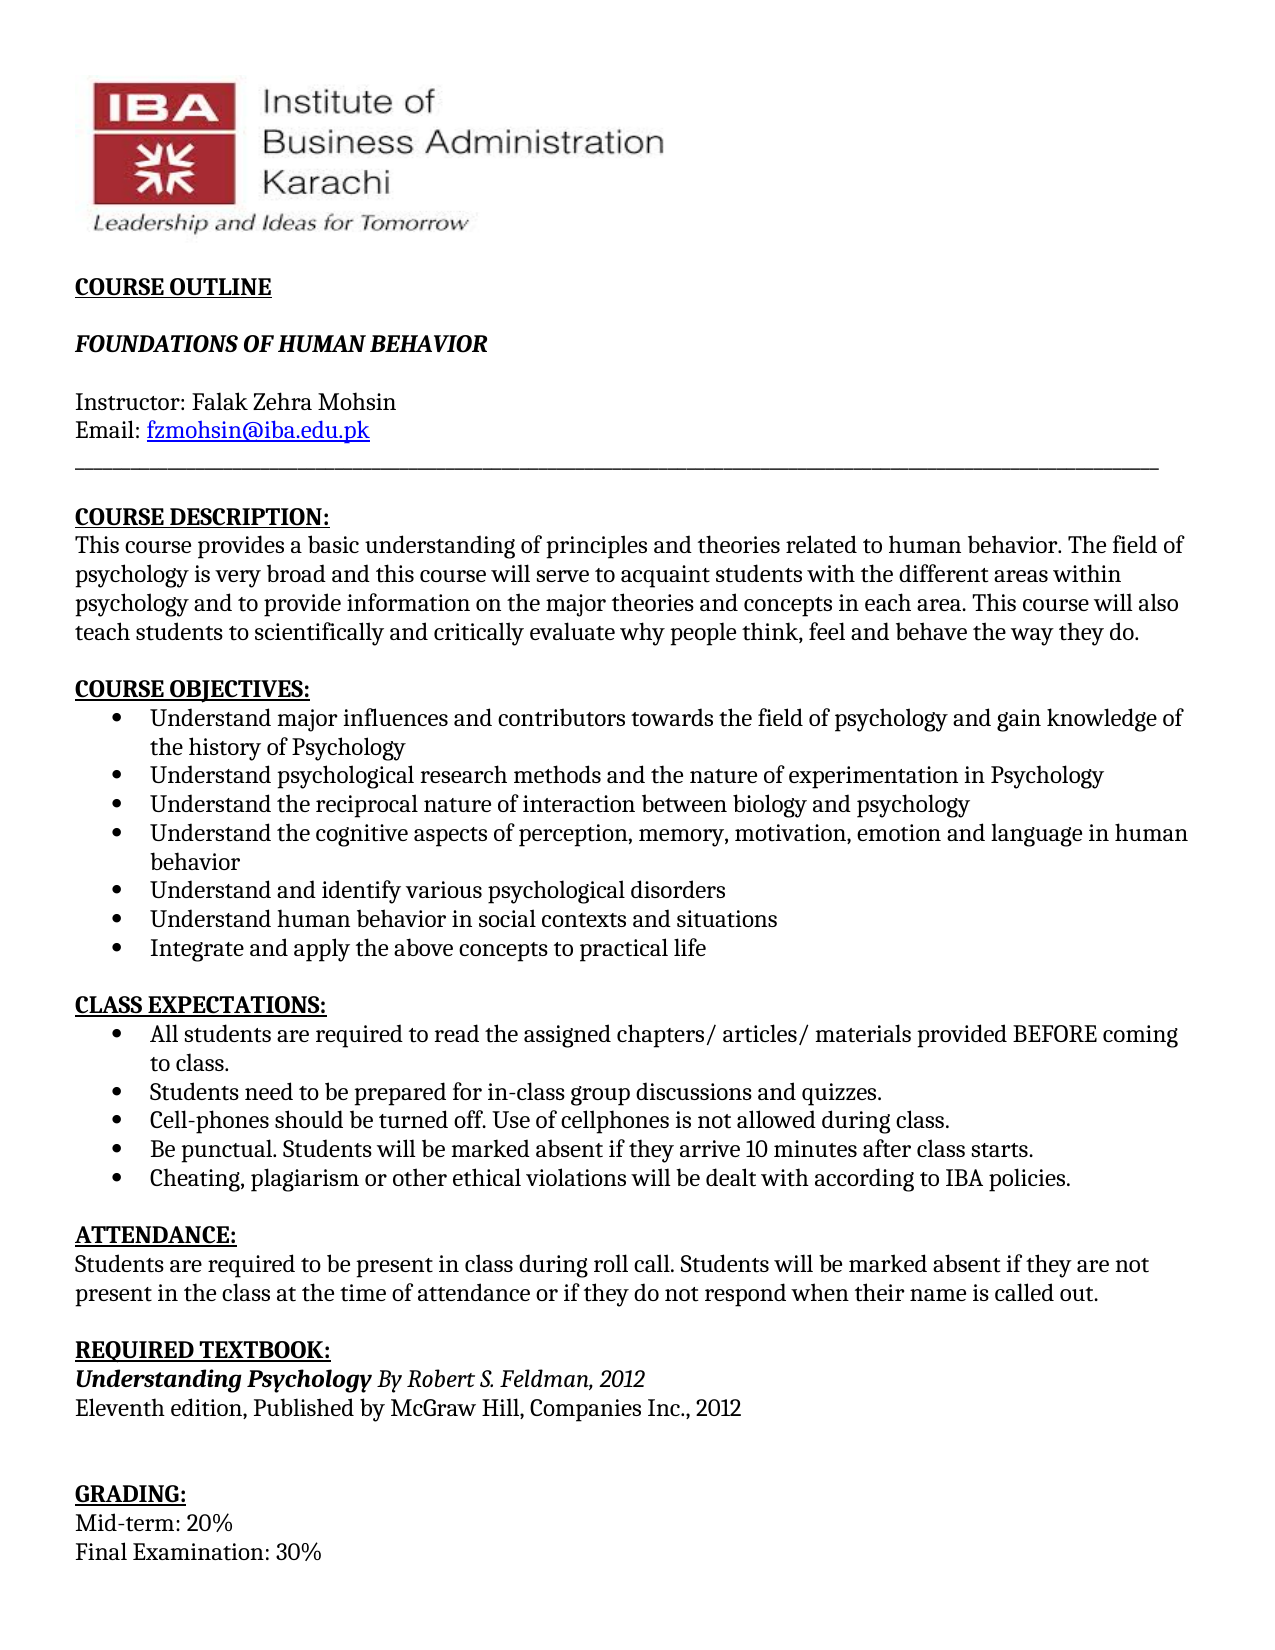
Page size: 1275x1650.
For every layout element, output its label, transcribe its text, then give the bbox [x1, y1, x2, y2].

text _____________________________________________________________________________________________________________________ [75, 445, 1200, 474]
list All students are required to read the assigned chapters/ articles/ materials provided BEFORE coming to class. [112, 1020, 1200, 1077]
text Mid-term: 20% [75, 1509, 1200, 1537]
list Understand human behavior in social contexts and situations [112, 905, 1200, 934]
text GRADING: [75, 1480, 1200, 1509]
list Cell-phones should be turned off. Use of cellphones is not allowed during class. [112, 1106, 1200, 1135]
text COURSE OBJECTIVES: [75, 675, 1200, 704]
text FOUNDATIONS OF HUMAN BEHAVIOR [75, 330, 1200, 359]
text REQUIRED TEXTBOOK: [75, 1336, 1200, 1365]
text Instructor: Falak Zehra Mohsin [75, 387, 1200, 416]
text Email: fzmohsin@iba.edu.pk [75, 416, 1200, 445]
text Understanding Psychology By Robert S. Feldman, 2012 [75, 1365, 1200, 1394]
list Cheating, plagiarism or other ethical violations will be dealt with according to IBA policies. [112, 1164, 1200, 1192]
text COURSE DESCRIPTION: [75, 502, 1200, 531]
text Students are required to be present in class during roll call. Students will be marked absent if they are not present in the class at the time of attendance or if they do not respond when their name is called out. [75, 1250, 1200, 1307]
text Final Examination: 30% [75, 1537, 1200, 1566]
list Understand psychological research methods and the nature of experimentation in Psychology [112, 761, 1200, 790]
list Understand the reciprocal nature of interaction between biology and psychology [112, 790, 1200, 819]
text COURSE OUTLINE [75, 272, 1200, 301]
text Eleventh edition, Published by McGraw Hill, Companies Inc., 2012 [75, 1394, 1200, 1422]
list Understand the cognitive aspects of perception, memory, motivation, emotion and language in human behavior [112, 819, 1200, 876]
picture [75, 75, 674, 244]
list Be punctual. Students will be marked absent if they arrive 10 minutes after class starts. [112, 1135, 1200, 1164]
list Integrate and apply the above concepts to practical life [112, 934, 1200, 962]
list Understand and identify various psychological disorders [112, 876, 1200, 905]
text CLASS EXPECTATIONS: [75, 991, 1200, 1020]
text This course provides a basic understanding of principles and theories related to human behavior. The field of psychology is very broad and this course will serve to acquaint students with the different areas within psychology and to provide information on the major theories and concepts in each area. This course will also teach students to scientifically and critically evaluate why people think, feel and behave the way they do. [75, 531, 1200, 646]
list Students need to be prepared for in-class group discussions and quizzes. [112, 1077, 1200, 1106]
text ATTENDANCE: [75, 1221, 1200, 1250]
list Understand major influences and contributors towards the field of psychology and gain knowledge of the history of Psychology [112, 704, 1200, 761]
